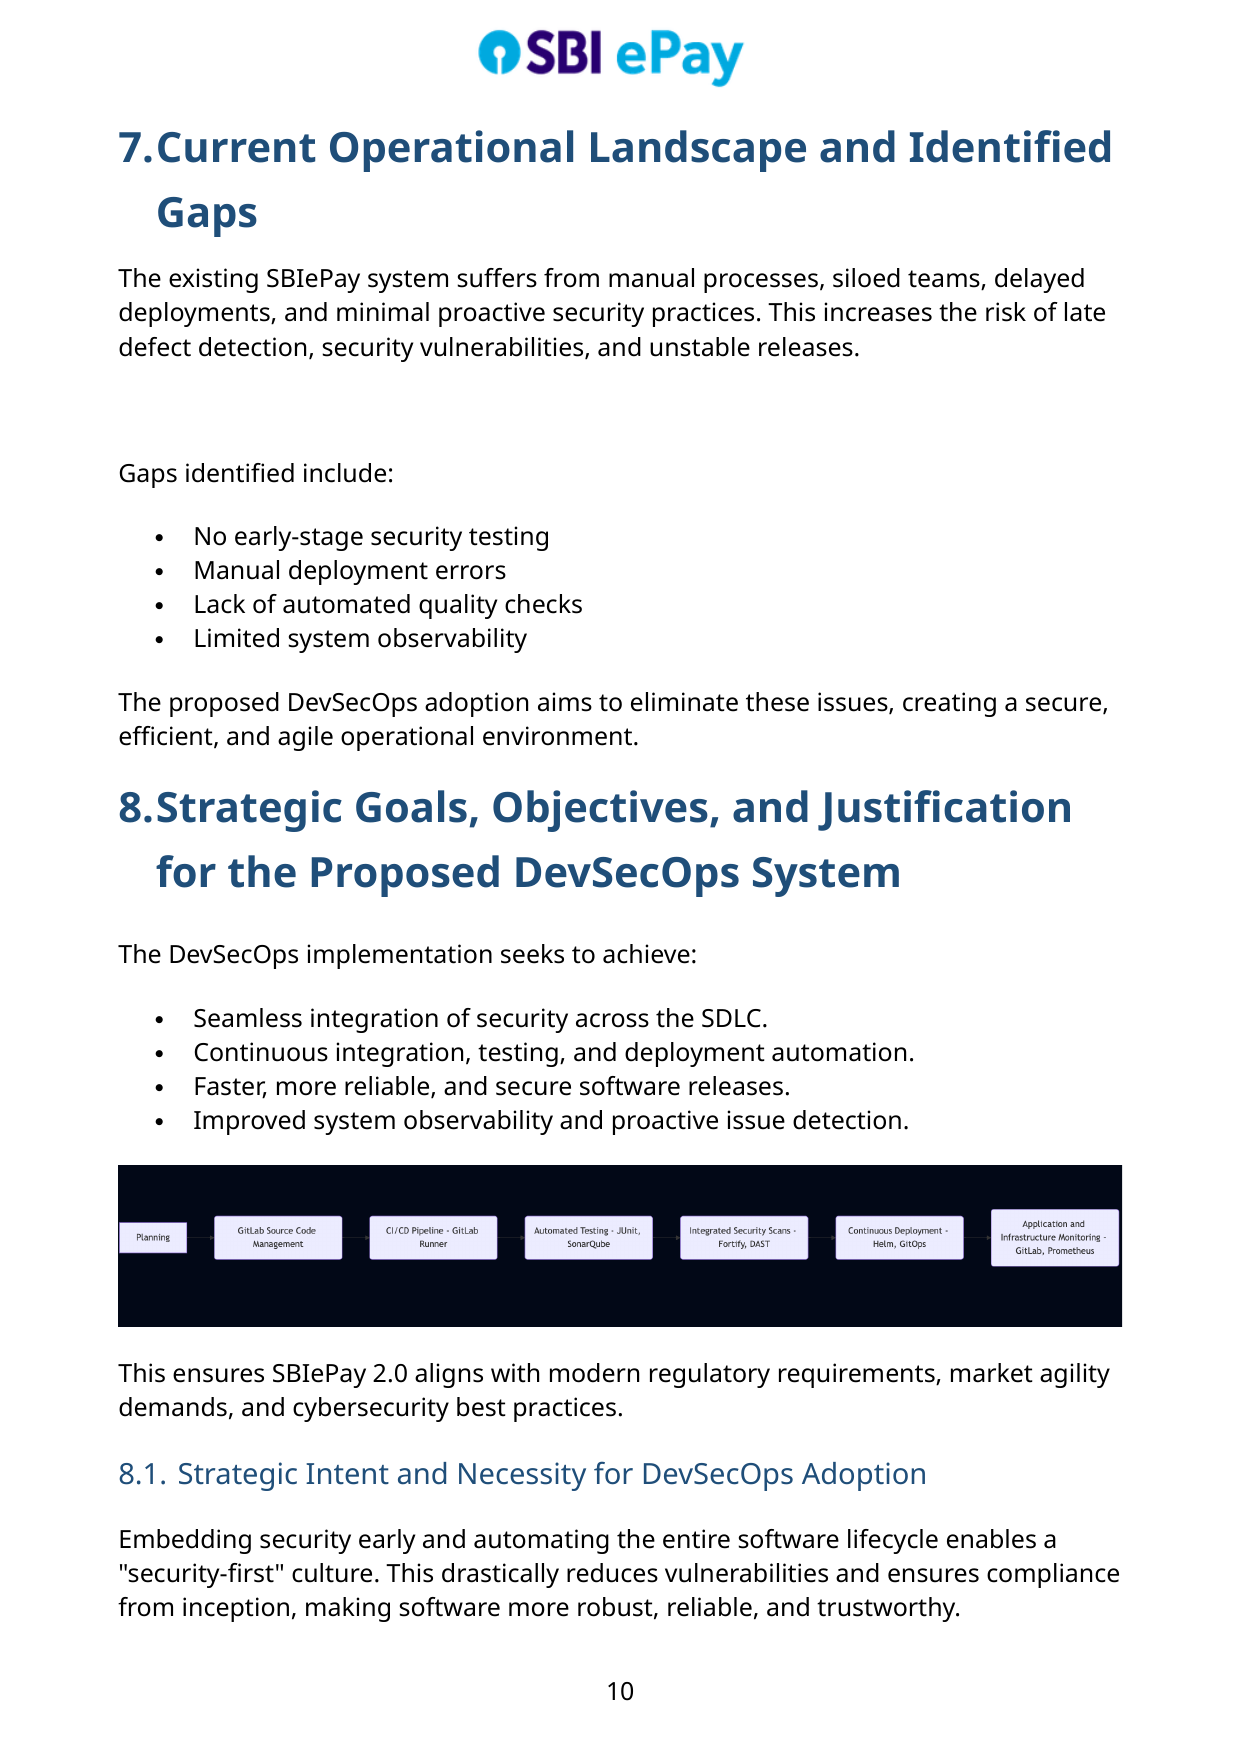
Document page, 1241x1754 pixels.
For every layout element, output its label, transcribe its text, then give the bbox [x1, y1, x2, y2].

subtitle Strategic Intent and Necessity for DevSecOps Adoption [118, 1453, 1122, 1493]
list Limited system observability [156, 621, 1122, 655]
text This ensures SBIePay 2.0 aligns with modern regulatory requirements, market agility demands, and cybersecurity best practices. [118, 1356, 1122, 1424]
text The proposed DevSecOps adoption aims to eliminate these issues, creating a secure, efficient, and agile operational environment. [118, 684, 1122, 752]
text The DevSecOps implementation seeks to achieve: [118, 937, 1122, 971]
list Lack of automated quality checks [156, 587, 1122, 621]
list Improved system observability and proactive issue detection. [156, 1102, 1122, 1136]
text Embedding security early and automating the entire software lifecycle enables a "security-first" culture. This drastically reduces vulnerabilities and ensures compliance from inception, making software more robust, reliable, and trustworthy. [118, 1522, 1122, 1624]
list Continuous integration, testing, and deployment automation. [156, 1034, 1122, 1068]
picture [118, 1165, 1123, 1327]
list No early-stage security testing [156, 519, 1122, 553]
subtitle Current Operational Landscape and Identified Gaps [118, 118, 1122, 240]
subtitle Strategic Goals, Objectives, and Justification for the Proposed DevSecOps System [118, 777, 1122, 899]
list Seamless integration of security across the SDLC. [156, 1000, 1122, 1034]
list Faster, more reliable, and secure software releases. [156, 1068, 1122, 1102]
list Manual deployment errors [156, 553, 1122, 587]
text Gaps identified include: [118, 456, 1122, 490]
picture [469, 25, 771, 92]
text The existing SBIePay system suffers from manual processes, siloed teams, delayed deployments, and minimal proactive security practices. This increases the risk of late defect detection, security vulnerabilities, and unstable releases. [118, 261, 1122, 363]
